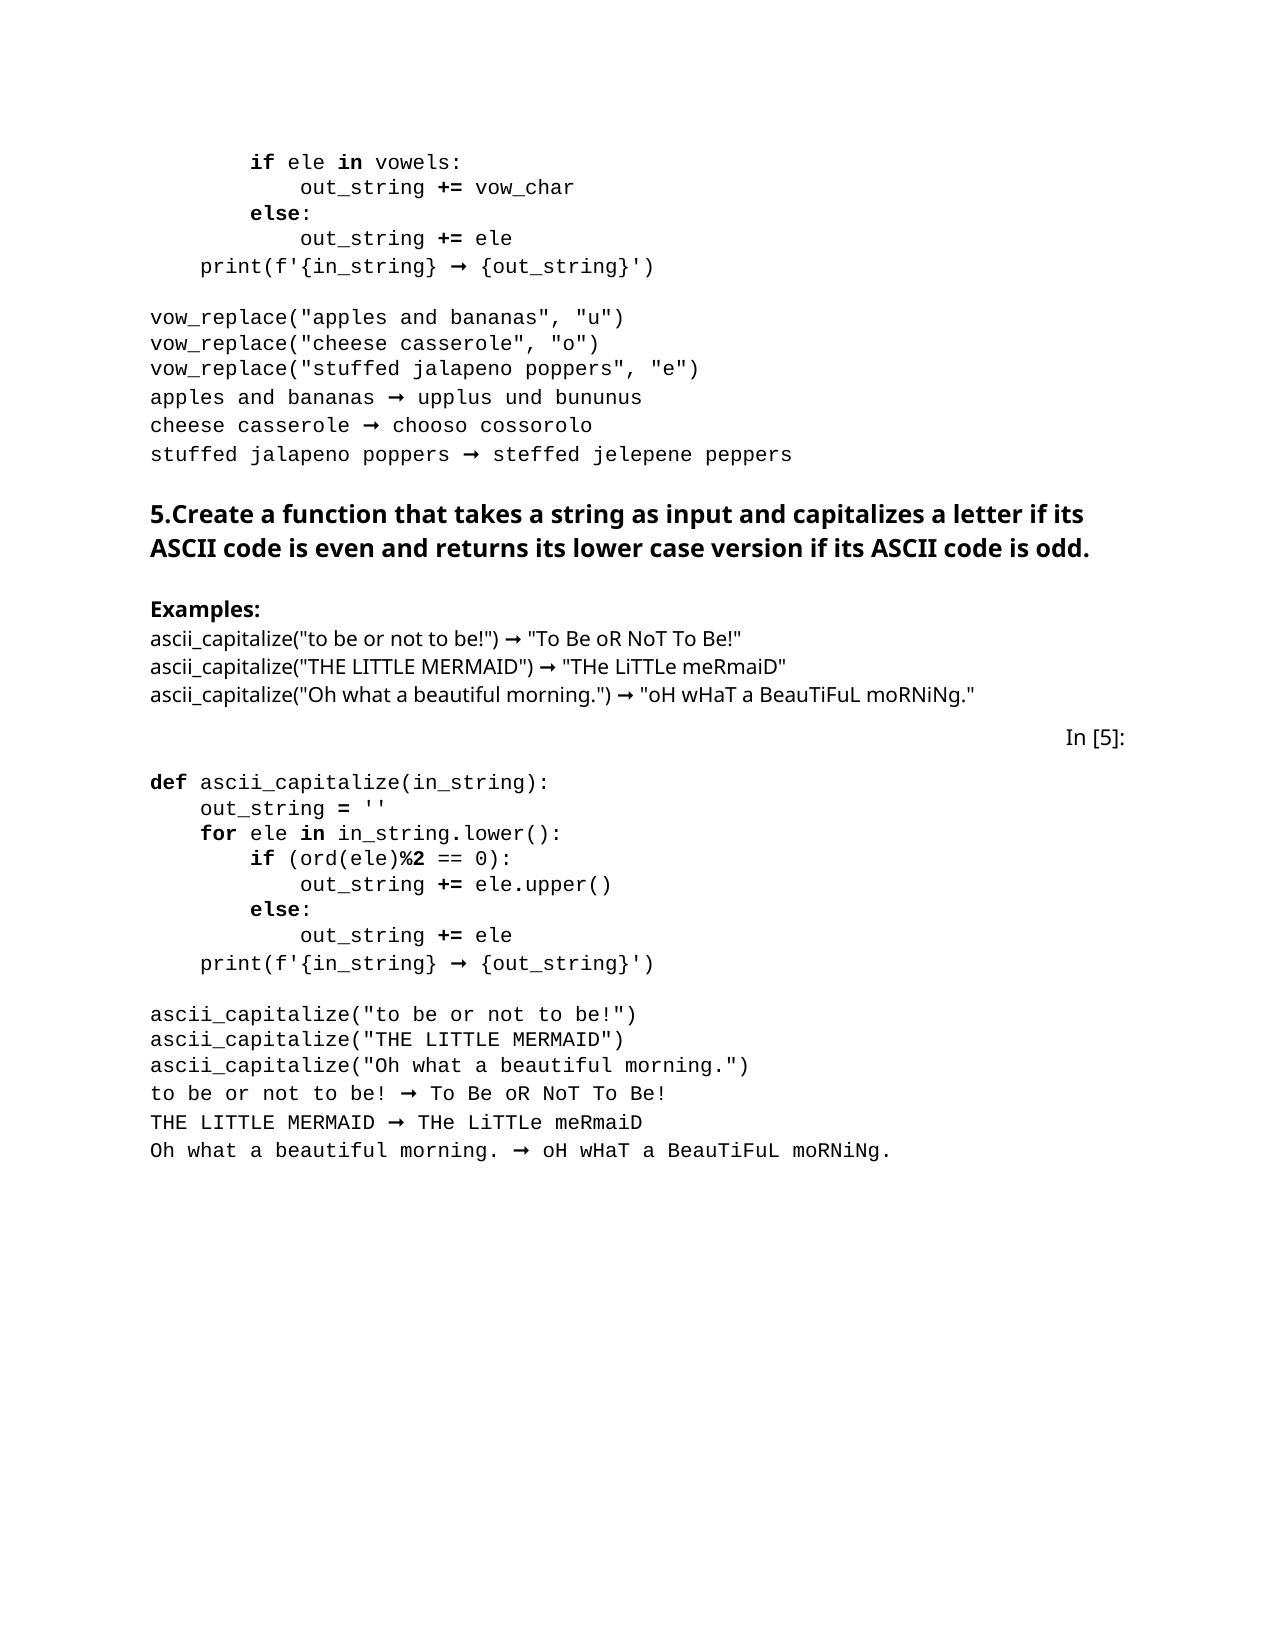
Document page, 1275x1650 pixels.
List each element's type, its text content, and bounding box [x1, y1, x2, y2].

text Examples: ascii_capitalize("to be or not to be!") ➞ "To Be oR NoT To Be!" ascii_capitalize("THE LITTLE MERMAID") ➞ "THe LiTTLe meRmaiD" ascii_capitalize("Oh what a beautiful morning.") ➞ "oH wHaT a BeauTiFuL moRNiNg." [150, 594, 1125, 709]
text for ele in in_string.lower(): [150, 821, 1125, 847]
text ascii_capitalize("THE LITTLE MERMAID") [150, 1028, 1125, 1053]
text ascii_capitalize("Oh what a beautiful morning.") [150, 1053, 1125, 1078]
text stuffed jalapeno poppers ➞ steffed jelepene peppers [150, 439, 1125, 467]
text out_string += ele.upper() [150, 872, 1125, 897]
text to be or not to be! ➞ To Be oR NoT To Be! [150, 1078, 1125, 1107]
text def ascii_capitalize(in_string): [150, 770, 1125, 796]
text apples and bananas ➞ upplus und bununus [150, 382, 1125, 410]
text else: [150, 201, 1125, 226]
text vow_replace("stuffed jalapeno poppers", "e") [150, 356, 1125, 382]
text if ele in vowels: [150, 150, 1125, 175]
text out_string = '' [150, 796, 1125, 821]
text if (ord(ele)%2 == 0): [150, 847, 1125, 872]
text In [5]: [150, 722, 1125, 751]
text else: [150, 897, 1125, 923]
text cheese casserole ➞ chooso cossorolo [150, 410, 1125, 439]
text out_string += ele [150, 226, 1125, 252]
text out_string += ele [150, 923, 1125, 948]
text ascii_capitalize("to be or not to be!") [150, 1002, 1125, 1028]
text Oh what a beautiful morning. ➞ oH wHaT a BeauTiFuL moRNiNg. [150, 1136, 1125, 1164]
text print(f'{in_string} ➞ {out_string}') [150, 948, 1125, 977]
text print(f'{in_string} ➞ {out_string}') [150, 252, 1125, 280]
text vow_replace("apples and bananas", "u") [150, 306, 1125, 331]
text out_string += vow_char [150, 175, 1125, 201]
text vow_replace("cheese casserole", "o") [150, 331, 1125, 356]
subtitle 5.Create a function that takes a string as input and capitalizes a letter if its ASCII code is even and returns its lower case version if its ASCII code is odd. [150, 497, 1125, 565]
text THE LITTLE MERMAID ➞ THe LiTTLe meRmaiD [150, 1107, 1125, 1136]
